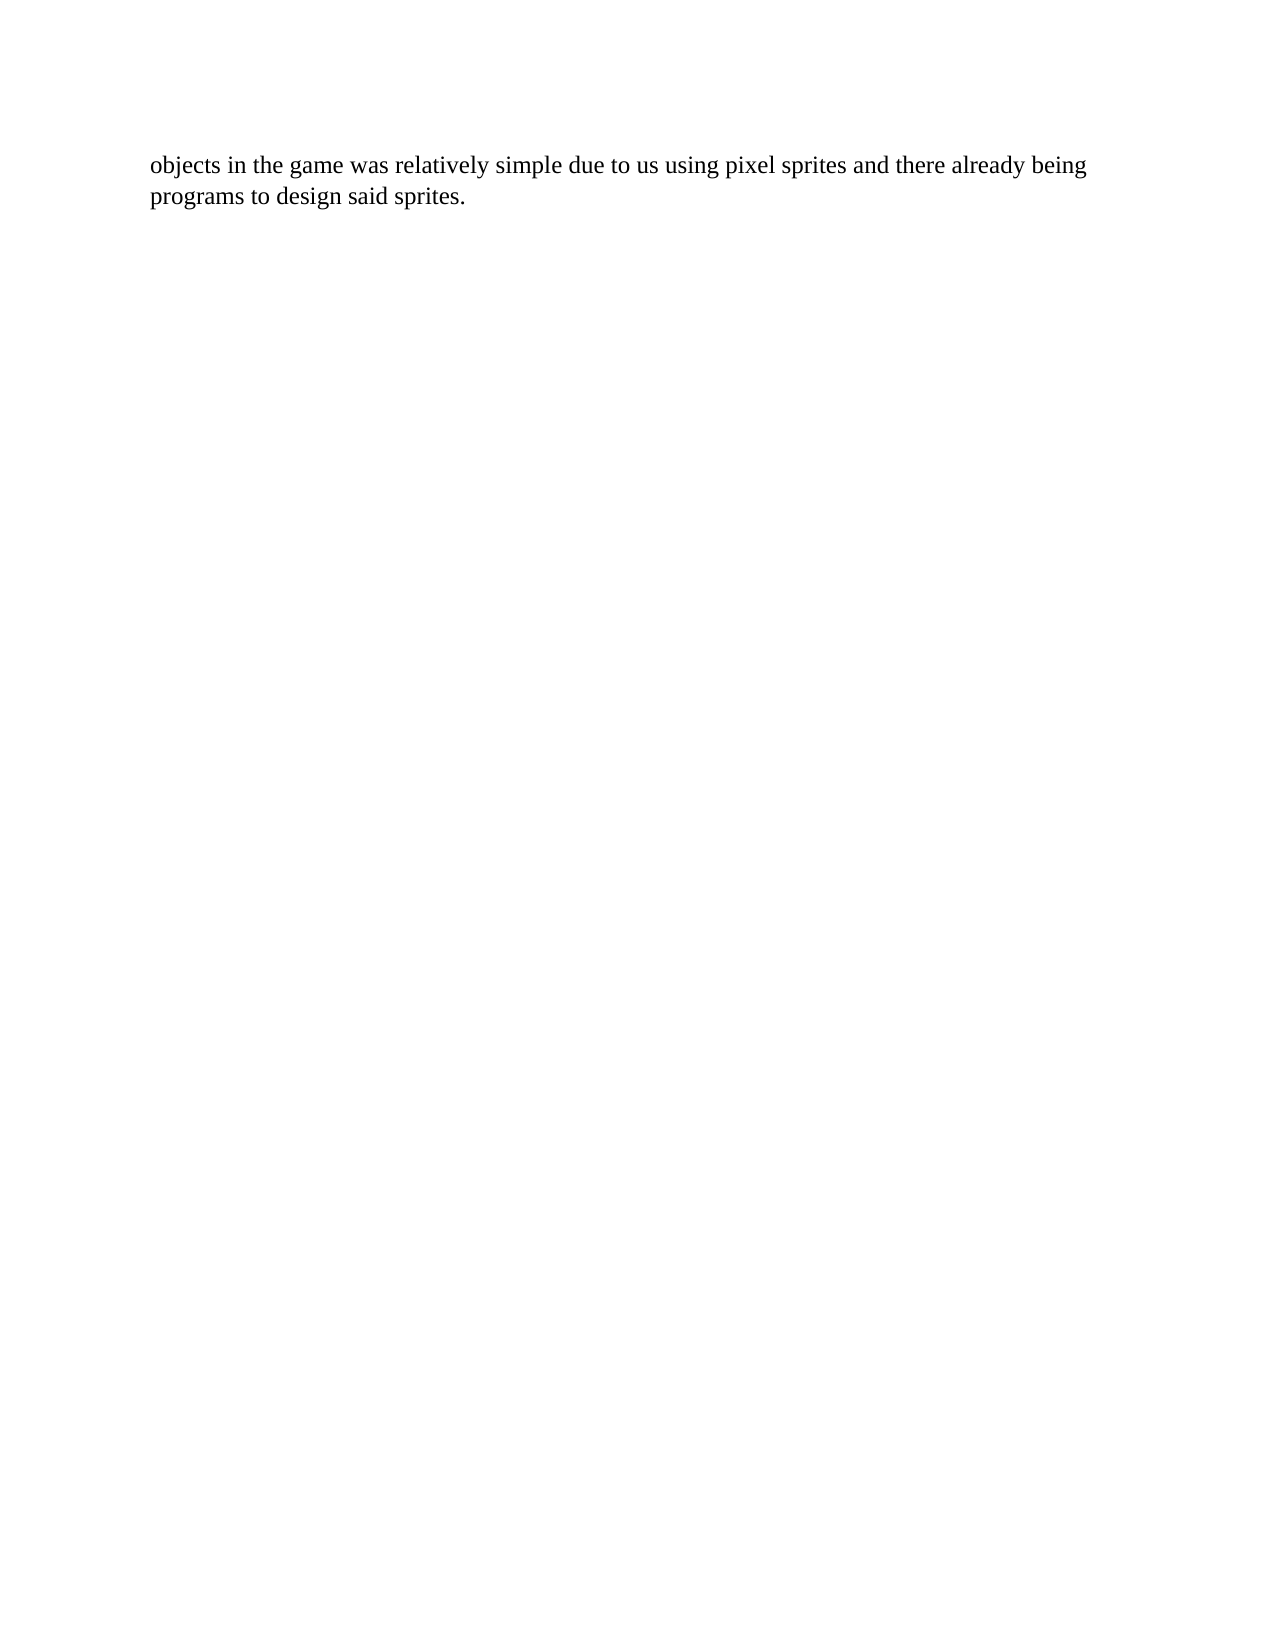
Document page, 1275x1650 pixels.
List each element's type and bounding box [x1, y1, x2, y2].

text [150, 150, 1125, 210]
